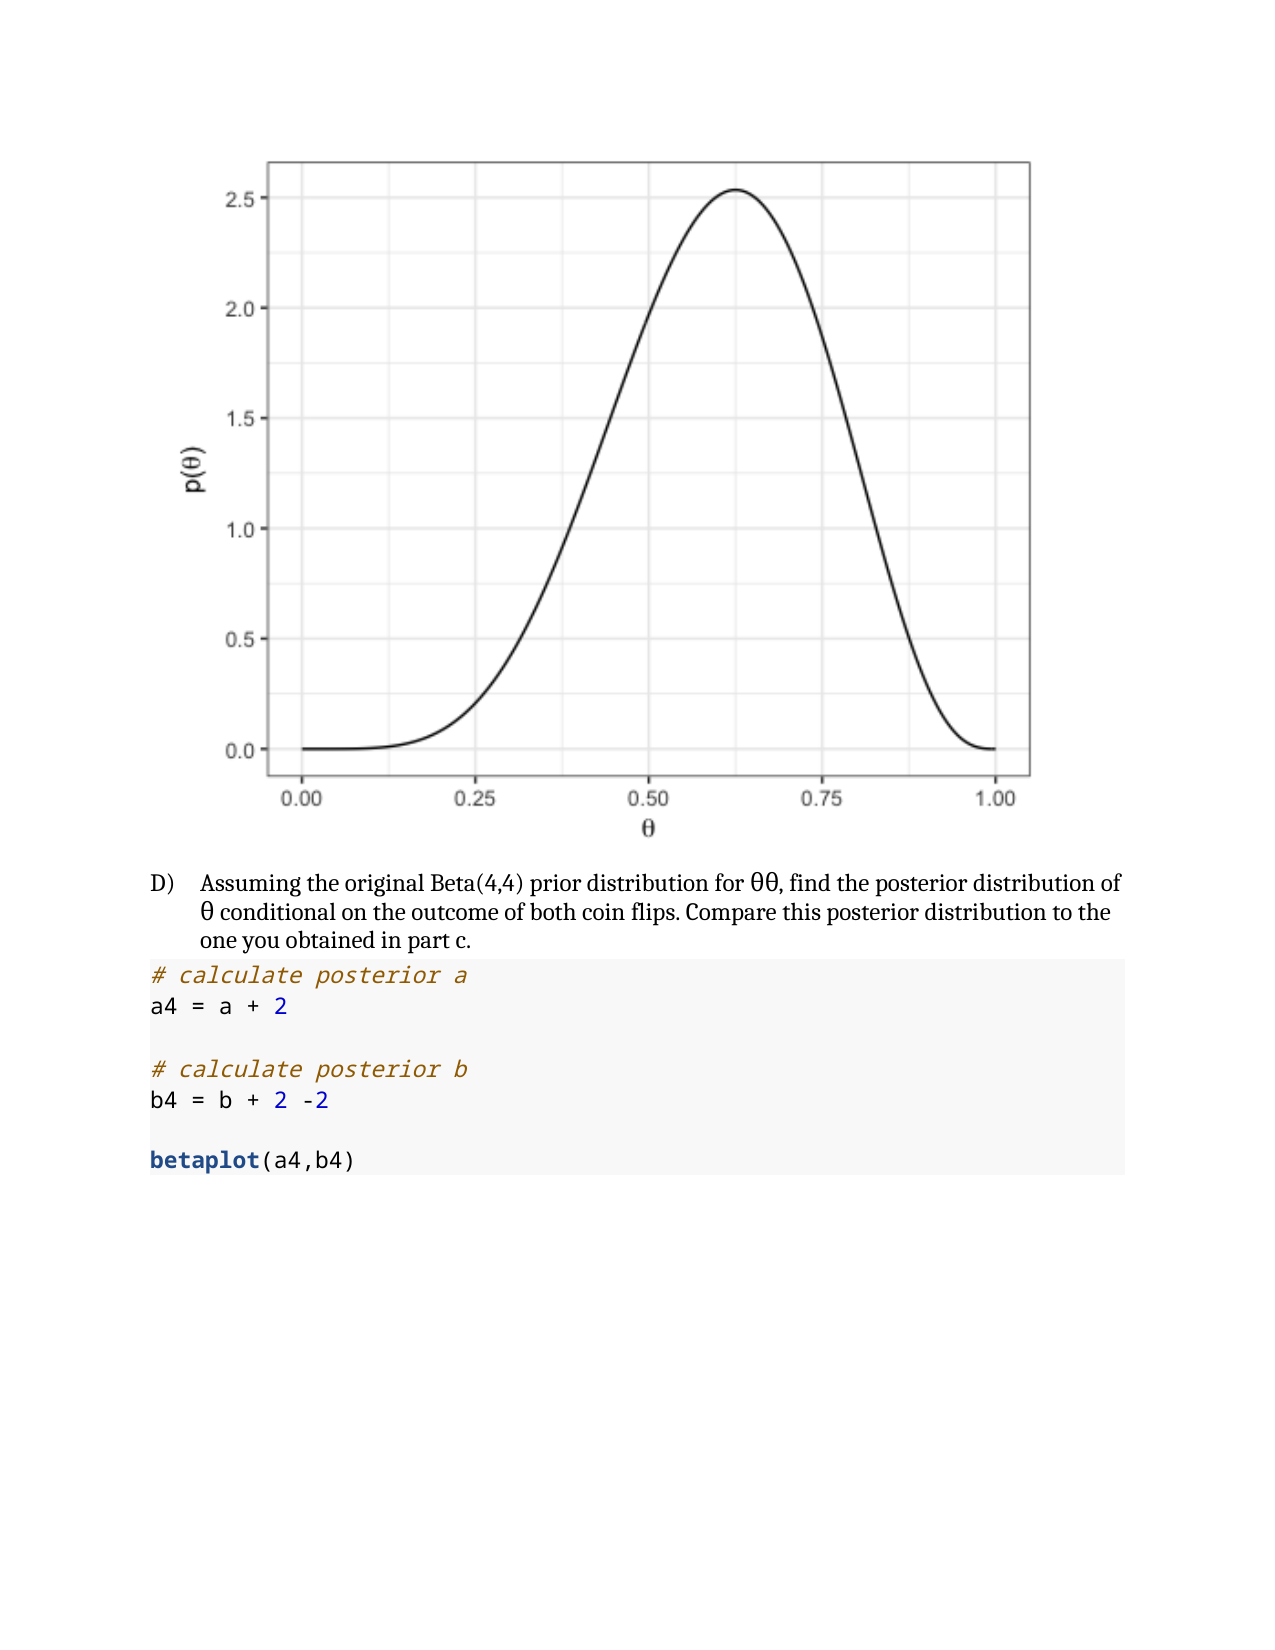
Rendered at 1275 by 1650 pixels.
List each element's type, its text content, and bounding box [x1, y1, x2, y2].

picture [168, 150, 1044, 850]
text # calculate posterior a a4 = a + 2 # calculate posterior b b4 = b + 2 -2 betaplot(a4,b4) [150, 959, 1125, 1175]
list Assuming the original Beta(4,4) prior distribution for θθ, find the posterior distribution of θ conditional on the outcome of both coin flips. Compare this posterior distribution to the one you obtained in part c. [150, 869, 1125, 955]
